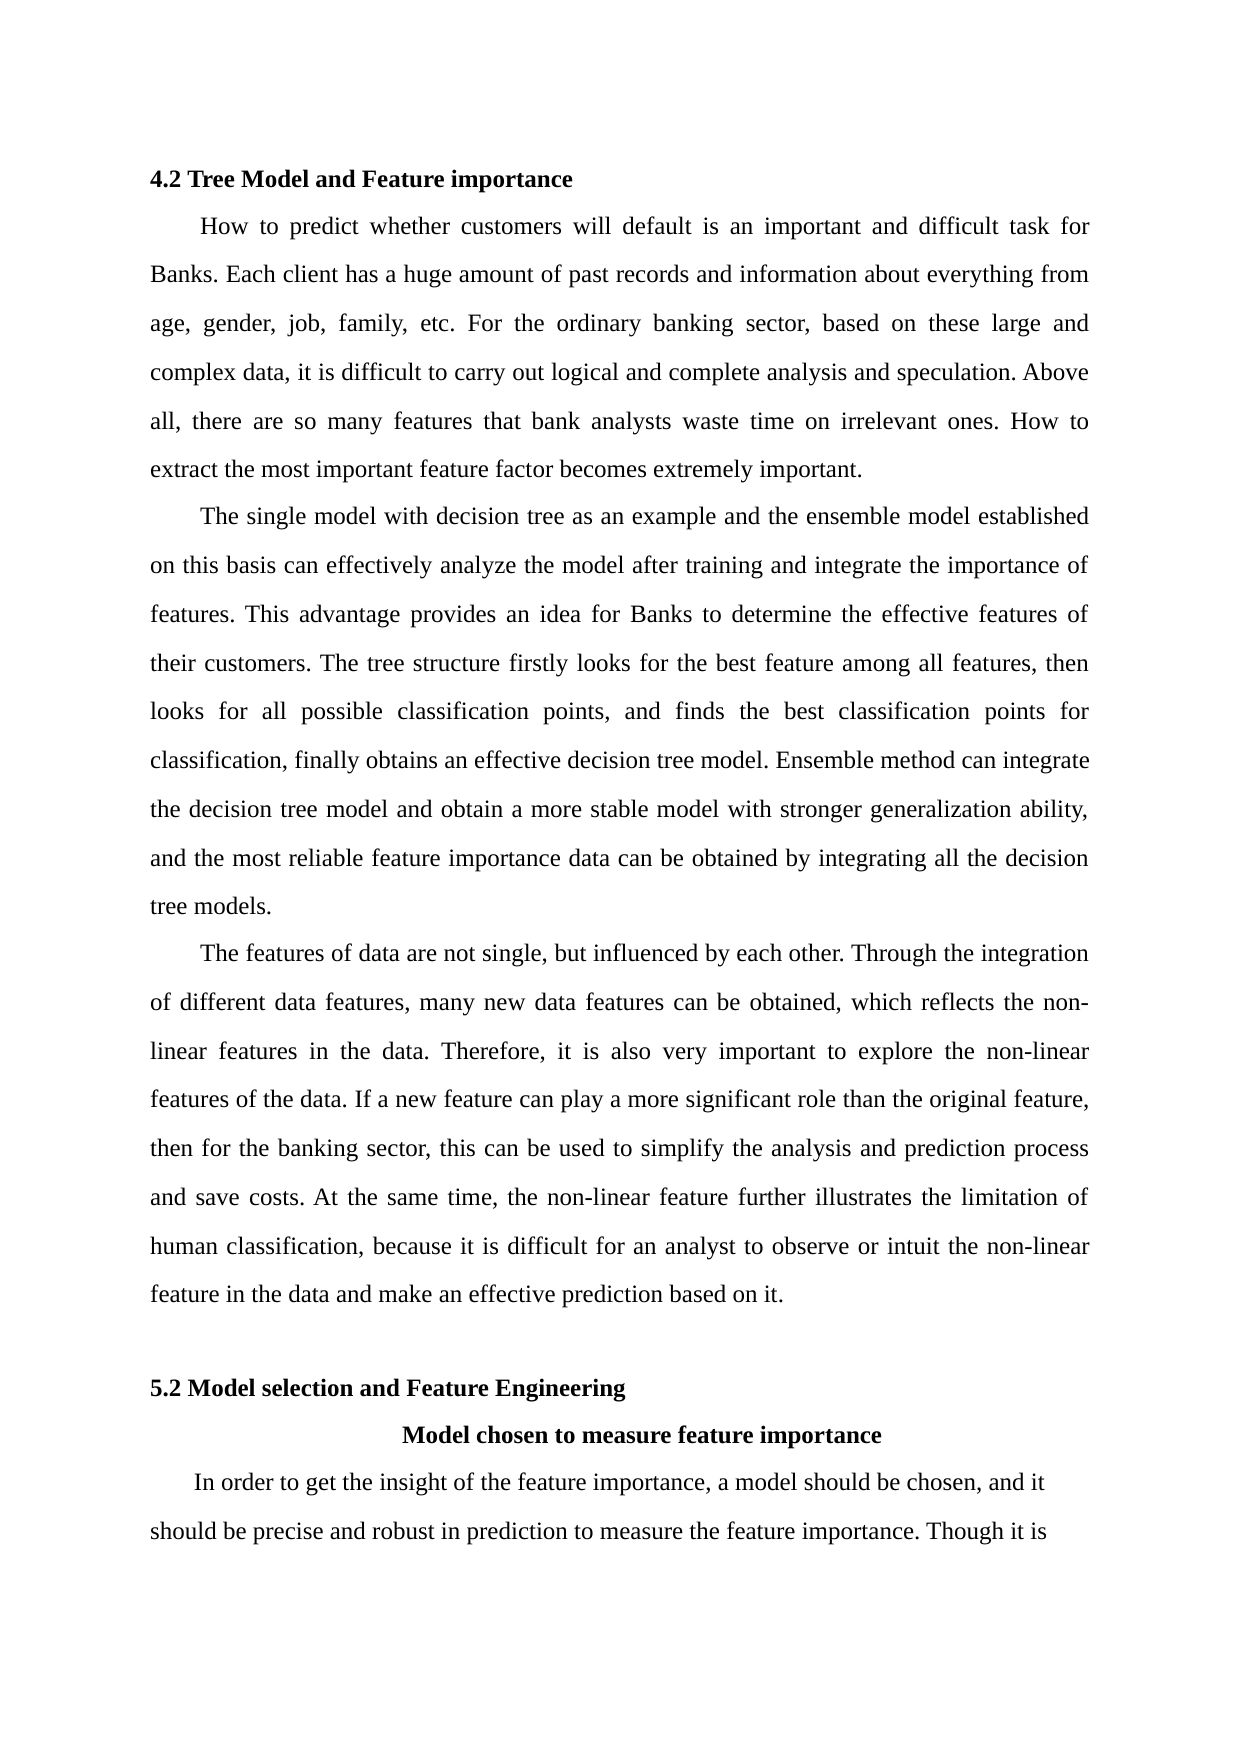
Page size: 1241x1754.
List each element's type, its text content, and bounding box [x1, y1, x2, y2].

text 4.2 Tree Model and Feature importance [150, 162, 1090, 194]
text The single model with decision tree as an example and the ensemble model established on this basis can effectively analyze the model after training and integrate the importance of features. This advantage provides an idea for Banks to determine the effective features of their customers. The tree structure firstly looks for the best feature among all features, then looks for all possible classification points, and finds the best classification points for classification, finally obtains an effective decision tree model. Ensemble method can integrate the decision tree model and obtain a more stable model with stronger generalization ability, and the most reliable feature importance data can be obtained by integrating all the decision tree models. [150, 499, 1090, 922]
text The features of data are not single, but influenced by each other. Through the integration of different data features, many new data features can be obtained, which reflects the non-linear features in the data. Therefore, it is also very important to explore the non-linear features of the data. If a new feature can play a more significant role than the original feature, then for the banking sector, this can be used to simplify the analysis and prediction process and save costs. At the same time, the non-linear feature further illustrates the limitation of human classification, because it is difficult for an analyst to observe or intuit the non-linear feature in the data and make an effective prediction based on it. [150, 936, 1090, 1310]
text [150, 1465, 1090, 1546]
text 5.2 Model selection and Feature Engineering [150, 1371, 1090, 1404]
text How to predict whether customers will default is an important and difficult task for Banks. Each client has a huge amount of past records and information about everything from age, gender, job, family, etc. For the ordinary banking sector, based on these large and complex data, it is difficult to carry out logical and complete analysis and speculation. Above all, there are so many features that bank analysts waste time on irrelevant ones. How to extract the most important feature factor becomes extremely important. [150, 209, 1090, 485]
text Model chosen to measure feature importance [150, 1418, 1090, 1451]
